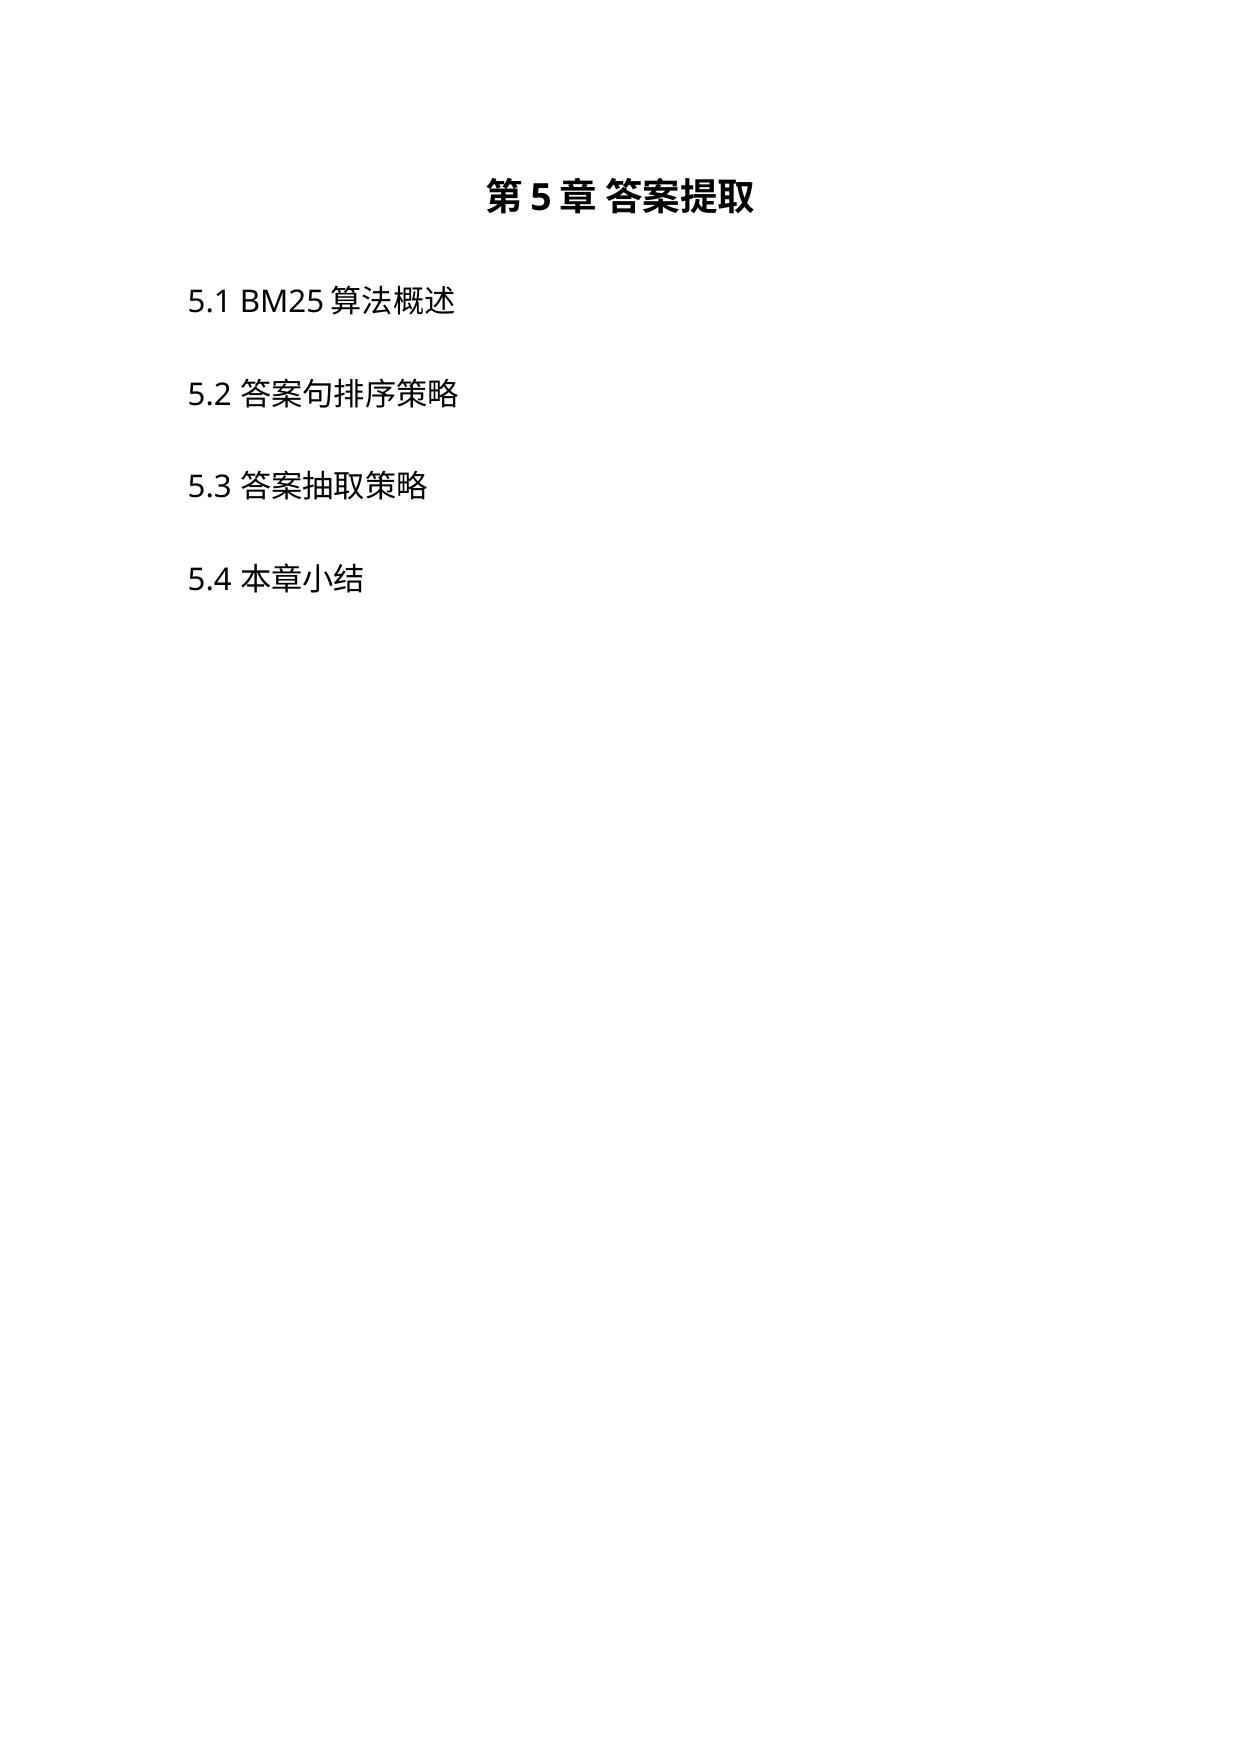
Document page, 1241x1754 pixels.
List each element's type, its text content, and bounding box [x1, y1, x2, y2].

subtitle 5.4 本章小结 [187, 544, 1053, 609]
subtitle 第5章 答案提取 [187, 162, 1053, 227]
subtitle 5.2 答案句排序策略 [187, 359, 1053, 424]
subtitle 5.3 答案抽取策略 [187, 452, 1053, 517]
subtitle 5.1 BM25算法概述 [187, 266, 1053, 331]
